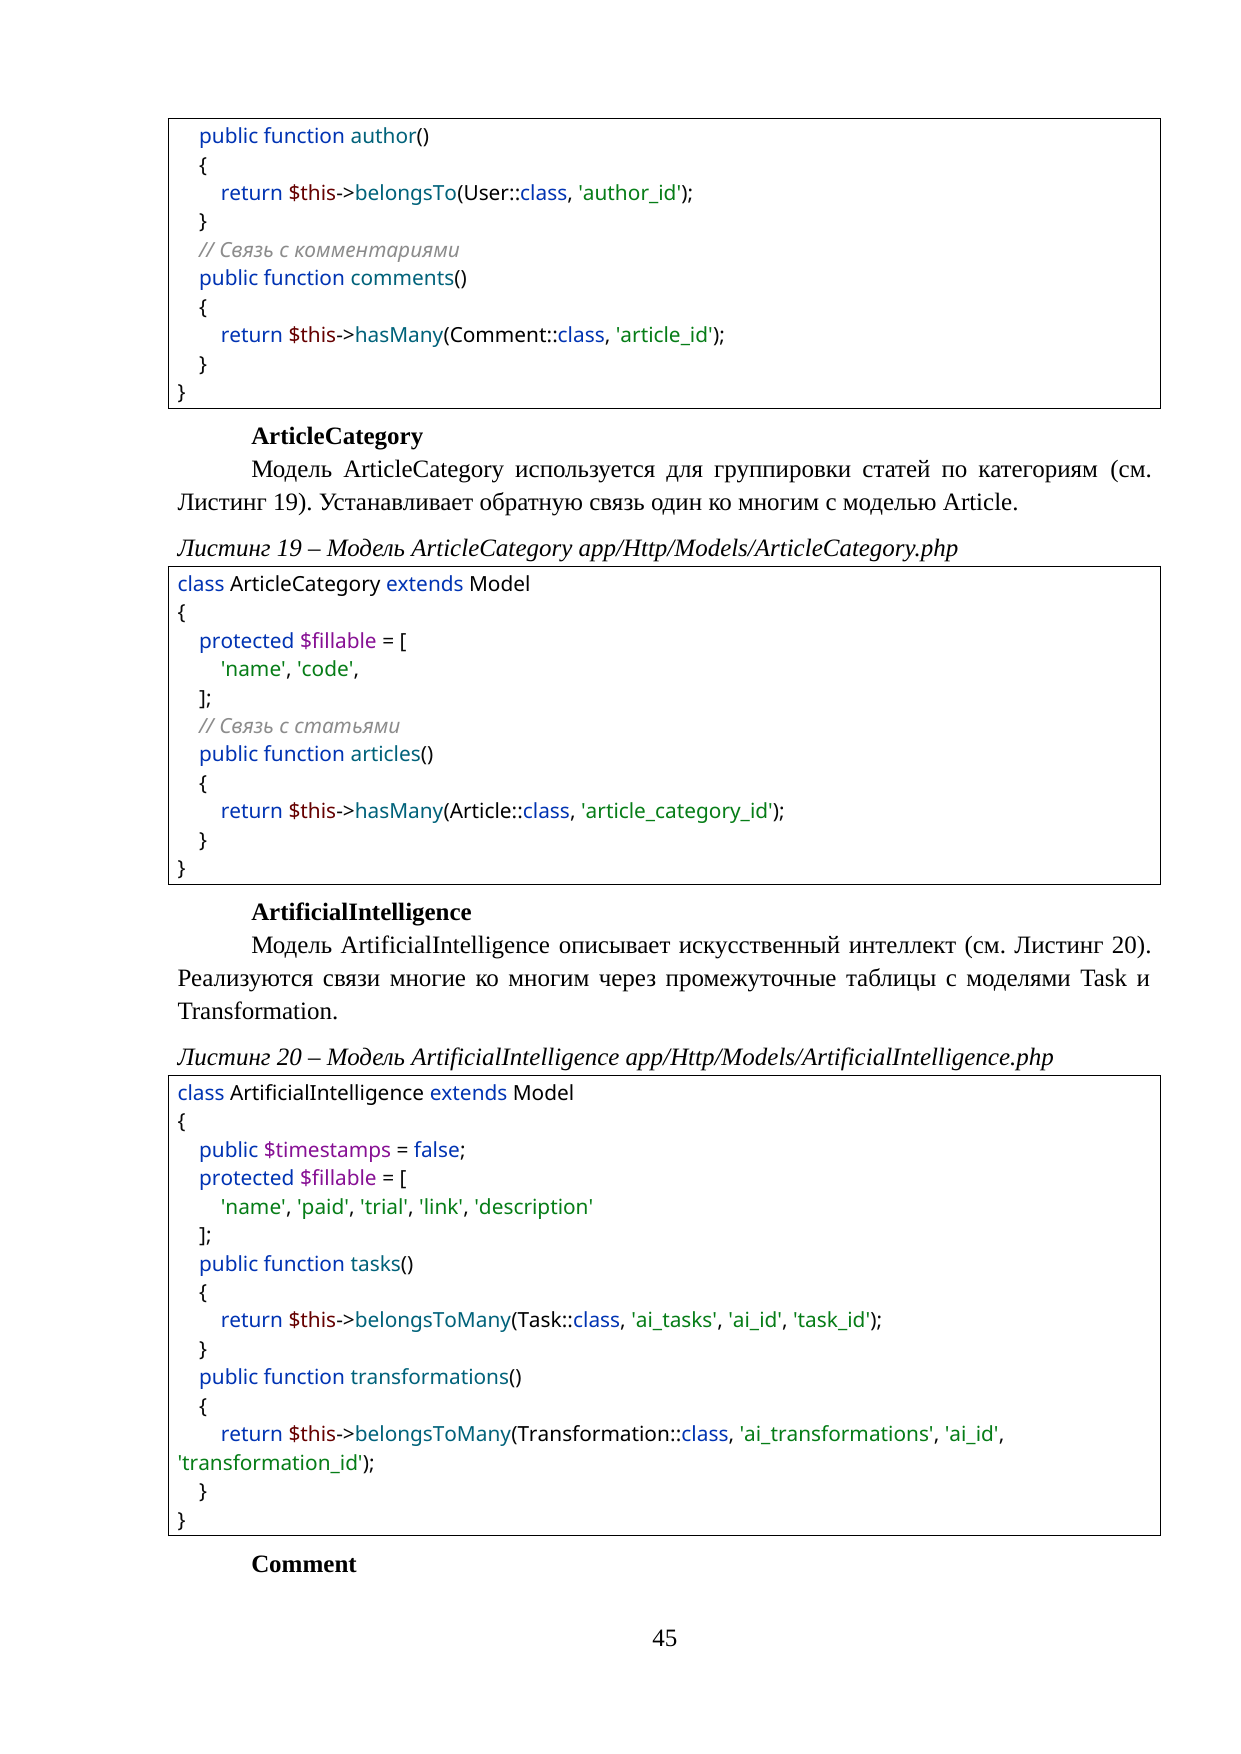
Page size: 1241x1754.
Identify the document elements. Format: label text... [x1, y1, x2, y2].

text ArticleCategory [177, 421, 1152, 450]
text Comment [177, 1549, 1152, 1577]
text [169, 119, 1160, 408]
text Листинг 19 – Модель ArticleCategory app/Http/Models/ArticleCategory.php [177, 533, 1152, 562]
text ArtificialIntelligence [177, 897, 1152, 926]
text class ArticleCategory extends Model { protected $fillable = [ 'name', 'code', ]; // Связь с статьями public function articles() { return $this->hasMany(Article::class, 'article_category_id'); } } [169, 567, 1160, 884]
text Модель ArtificialIntelligence описывает искусственный интеллект (см. Листинг 20). Реализуются связи многие ко многим через промежуточные таблицы с моделями Task и Transformation. [177, 930, 1152, 1025]
text Листинг 20 – Модель ArtificialIntelligence app/Http/Models/ArtificialIntelligence.php [177, 1042, 1152, 1071]
text Модель ArticleCategory используется для группировки статей по категориям (см. Листинг 19). Устанавливает обратную связь один ко многим с моделью Article. [177, 454, 1152, 516]
text class ArtificialIntelligence extends Model { public $timestamps = false; protected $fillable = [ 'name', 'paid', 'trial', 'link', 'description' ]; public function tasks() { return $this->belongsToMany(Task::class, 'ai_tasks', 'ai_id', 'task_id'); } public function transformations() { return $this->belongsToMany(Transformation::class, 'ai_transformations', 'ai_id', 'transformation_id'); } } [169, 1076, 1160, 1535]
